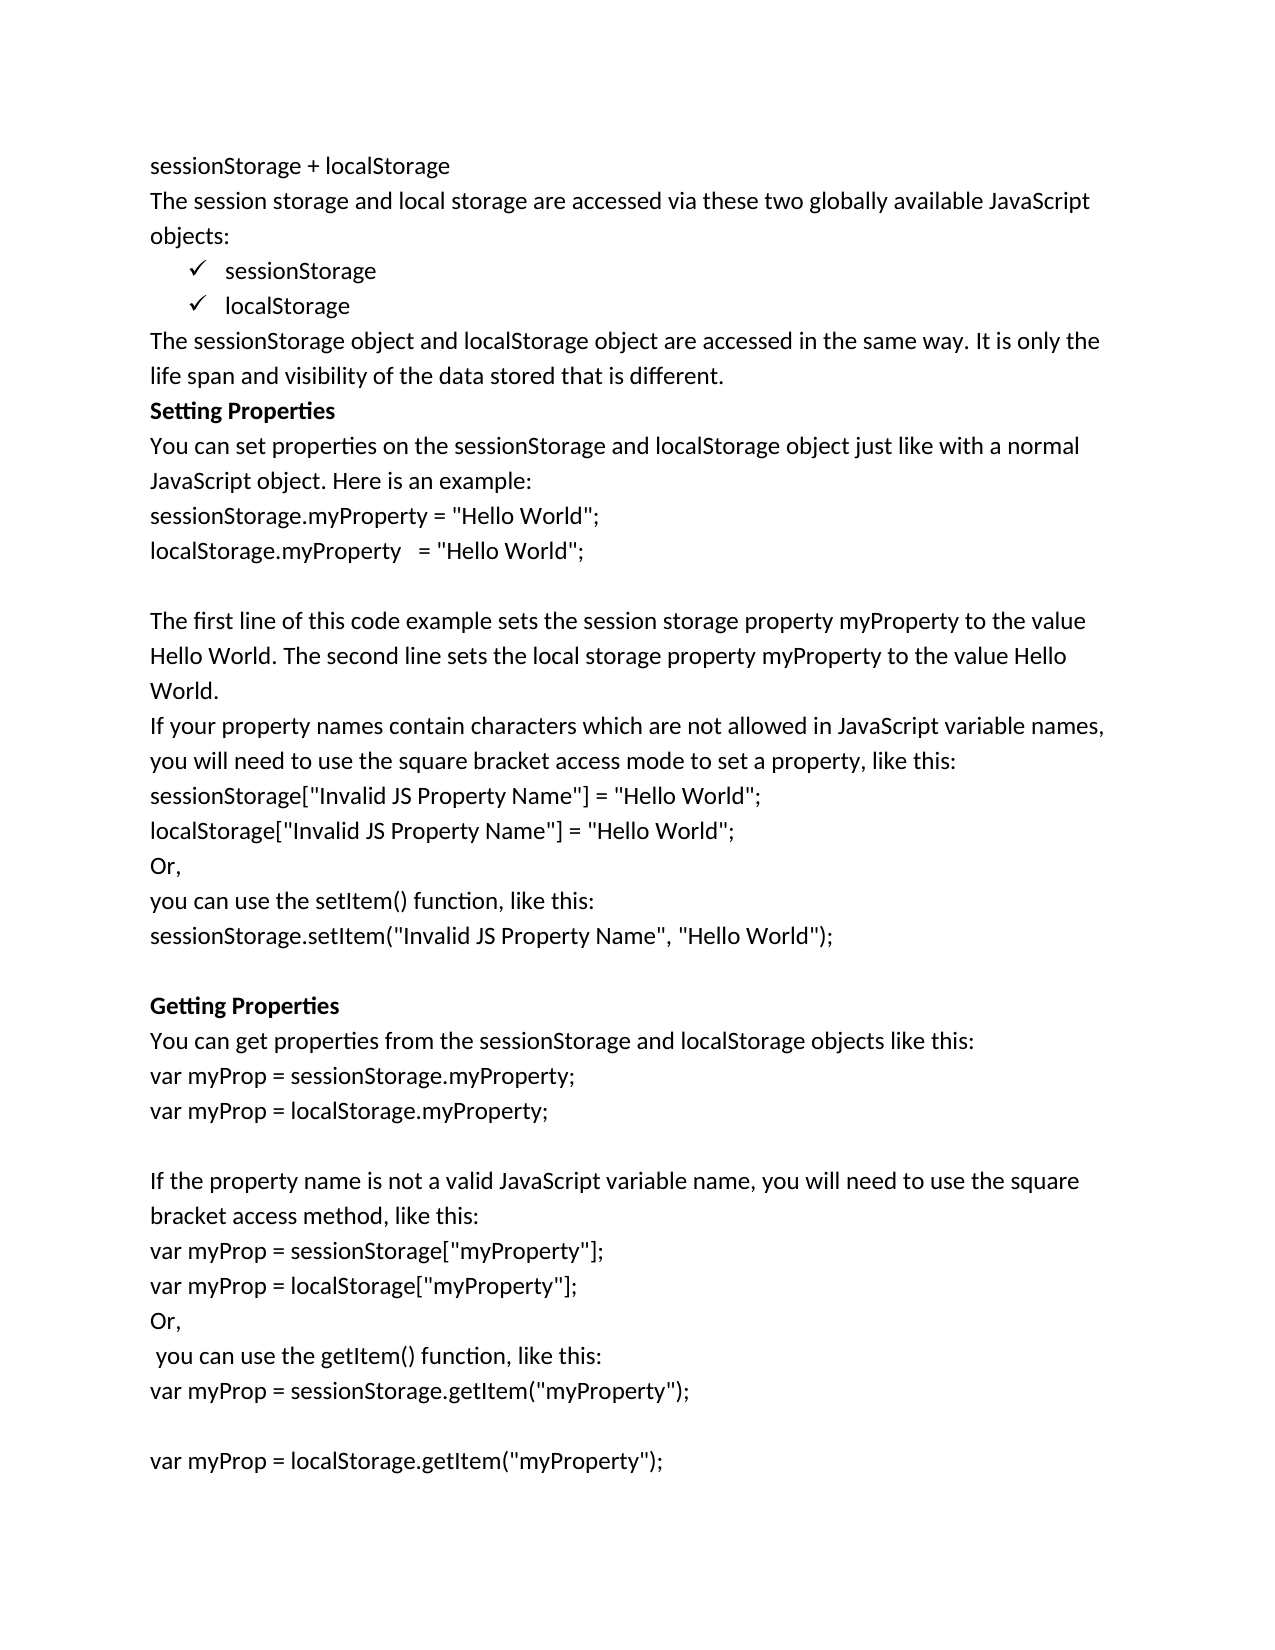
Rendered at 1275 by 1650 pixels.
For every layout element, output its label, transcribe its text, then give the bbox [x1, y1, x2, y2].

text The first line of this code example sets the session storage property myProperty to the value Hello World. The second line sets the local storage property myProperty to the value Hello World. [150, 605, 1125, 706]
text var myProp = sessionStorage["myProperty"]; [150, 1235, 1125, 1266]
text Or, [150, 1305, 1125, 1336]
text You can get properties from the sessionStorage and localStorage objects like this: [150, 1025, 1125, 1056]
text If your property names contain characters which are not allowed in JavaScript variable names, you will need to use the square bracket access mode to set a property, like this: [150, 710, 1125, 776]
list sessionStorage [187, 255, 1125, 286]
text localStorage["Invalid JS Property Name"] = "Hello World"; [150, 815, 1125, 846]
text Getting Properties [150, 990, 1125, 1021]
text sessionStorage + localStorage [150, 150, 1125, 181]
text Setting Properties [150, 395, 1125, 426]
list localStorage [187, 290, 1125, 321]
text var myProp = localStorage["myProperty"]; [150, 1270, 1125, 1301]
text you can use the getItem() function, like this: [150, 1340, 1125, 1371]
text sessionStorage["Invalid JS Property Name"] = "Hello World"; [150, 780, 1125, 811]
text localStorage.myProperty = "Hello World"; [150, 535, 1125, 566]
text You can set properties on the sessionStorage and localStorage object just like with a normal JavaScript object. Here is an example: [150, 430, 1125, 496]
text The sessionStorage object and localStorage object are accessed in the same way. It is only the life span and visibility of the data stored that is different. [150, 325, 1125, 391]
text sessionStorage.myProperty = "Hello World"; [150, 500, 1125, 531]
text you can use the setItem() function, like this: [150, 885, 1125, 916]
text sessionStorage.setItem("Invalid JS Property Name", "Hello World"); [150, 920, 1125, 951]
text var myProp = sessionStorage.getItem("myProperty"); [150, 1375, 1125, 1406]
text var myProp = sessionStorage.myProperty; [150, 1060, 1125, 1091]
text Or, [150, 850, 1125, 881]
text The session storage and local storage are accessed via these two globally available JavaScript objects: [150, 185, 1125, 251]
text var myProp = localStorage.getItem("myProperty"); [150, 1445, 1125, 1476]
text If the property name is not a valid JavaScript variable name, you will need to use the square bracket access method, like this: [150, 1165, 1125, 1231]
text var myProp = localStorage.myProperty; [150, 1095, 1125, 1126]
